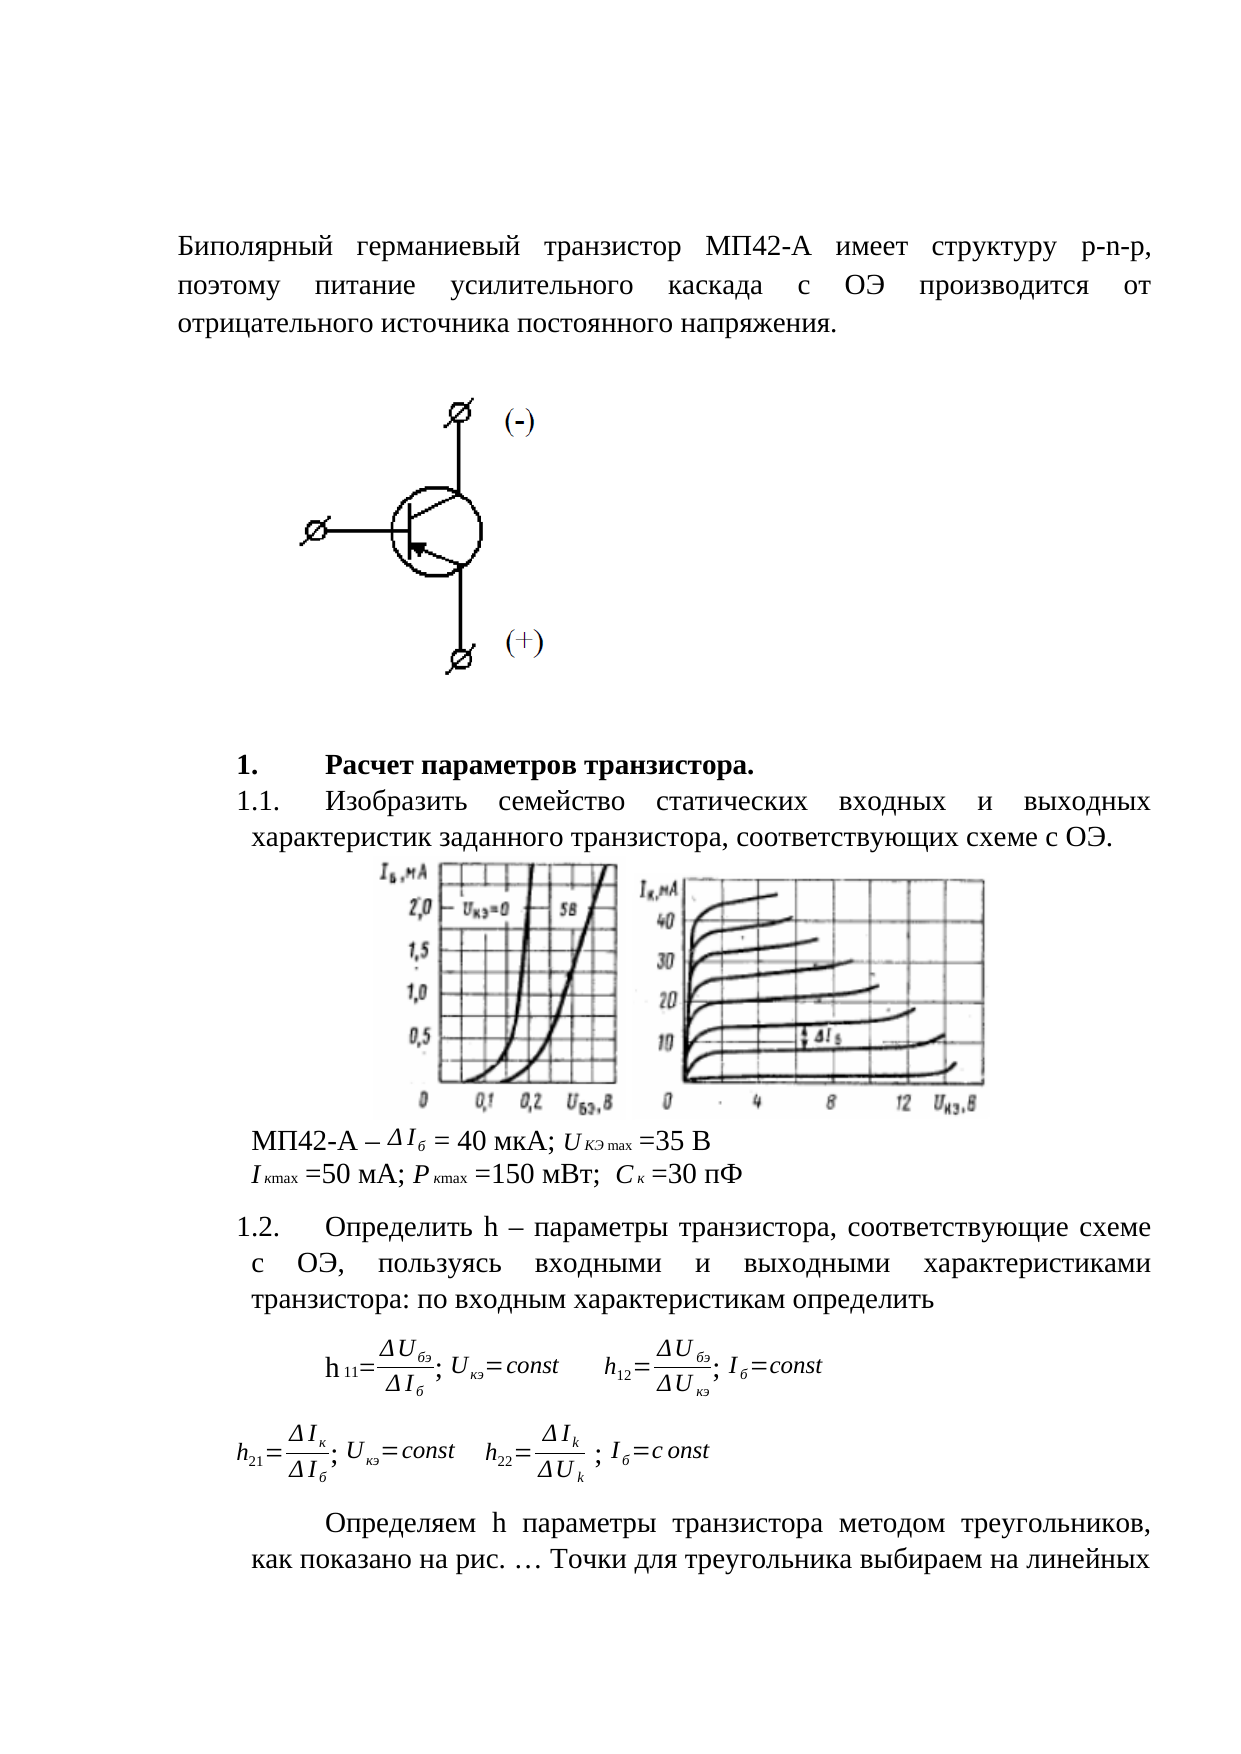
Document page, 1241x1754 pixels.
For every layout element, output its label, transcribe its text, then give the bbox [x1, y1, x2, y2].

text ; ; [236, 1420, 1152, 1486]
list МП42-А – = 40 мкА; U КЭ max =35 В [236, 1123, 1152, 1156]
text I кmax =50 мА; P кmax =150 мВт; C к =30 пФ [236, 1156, 1152, 1190]
picture [236, 360, 628, 699]
text Биполярный германиевый транзистор МП42-А имеет структуру p-n-p, поэтому питание усилительного каскада с ОЭ производится от отрицательного источника постоянного напряжения. [177, 228, 1152, 339]
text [236, 1505, 1152, 1575]
list Определить h – параметры транзистора, соответствующие схеме с ОЭ, пользуясь входными и выходными характеристиками транзистора: по входным характеристикам определить [236, 1209, 1152, 1315]
picture [372, 855, 1016, 1120]
list Изобразить семейство статических входных и выходных характеристик заданного транзистора, соответствующих схеме с ОЭ. [236, 783, 1152, 853]
text h 11=; ; [236, 1334, 1152, 1400]
list Расчет параметров транзистора. [236, 747, 1152, 781]
